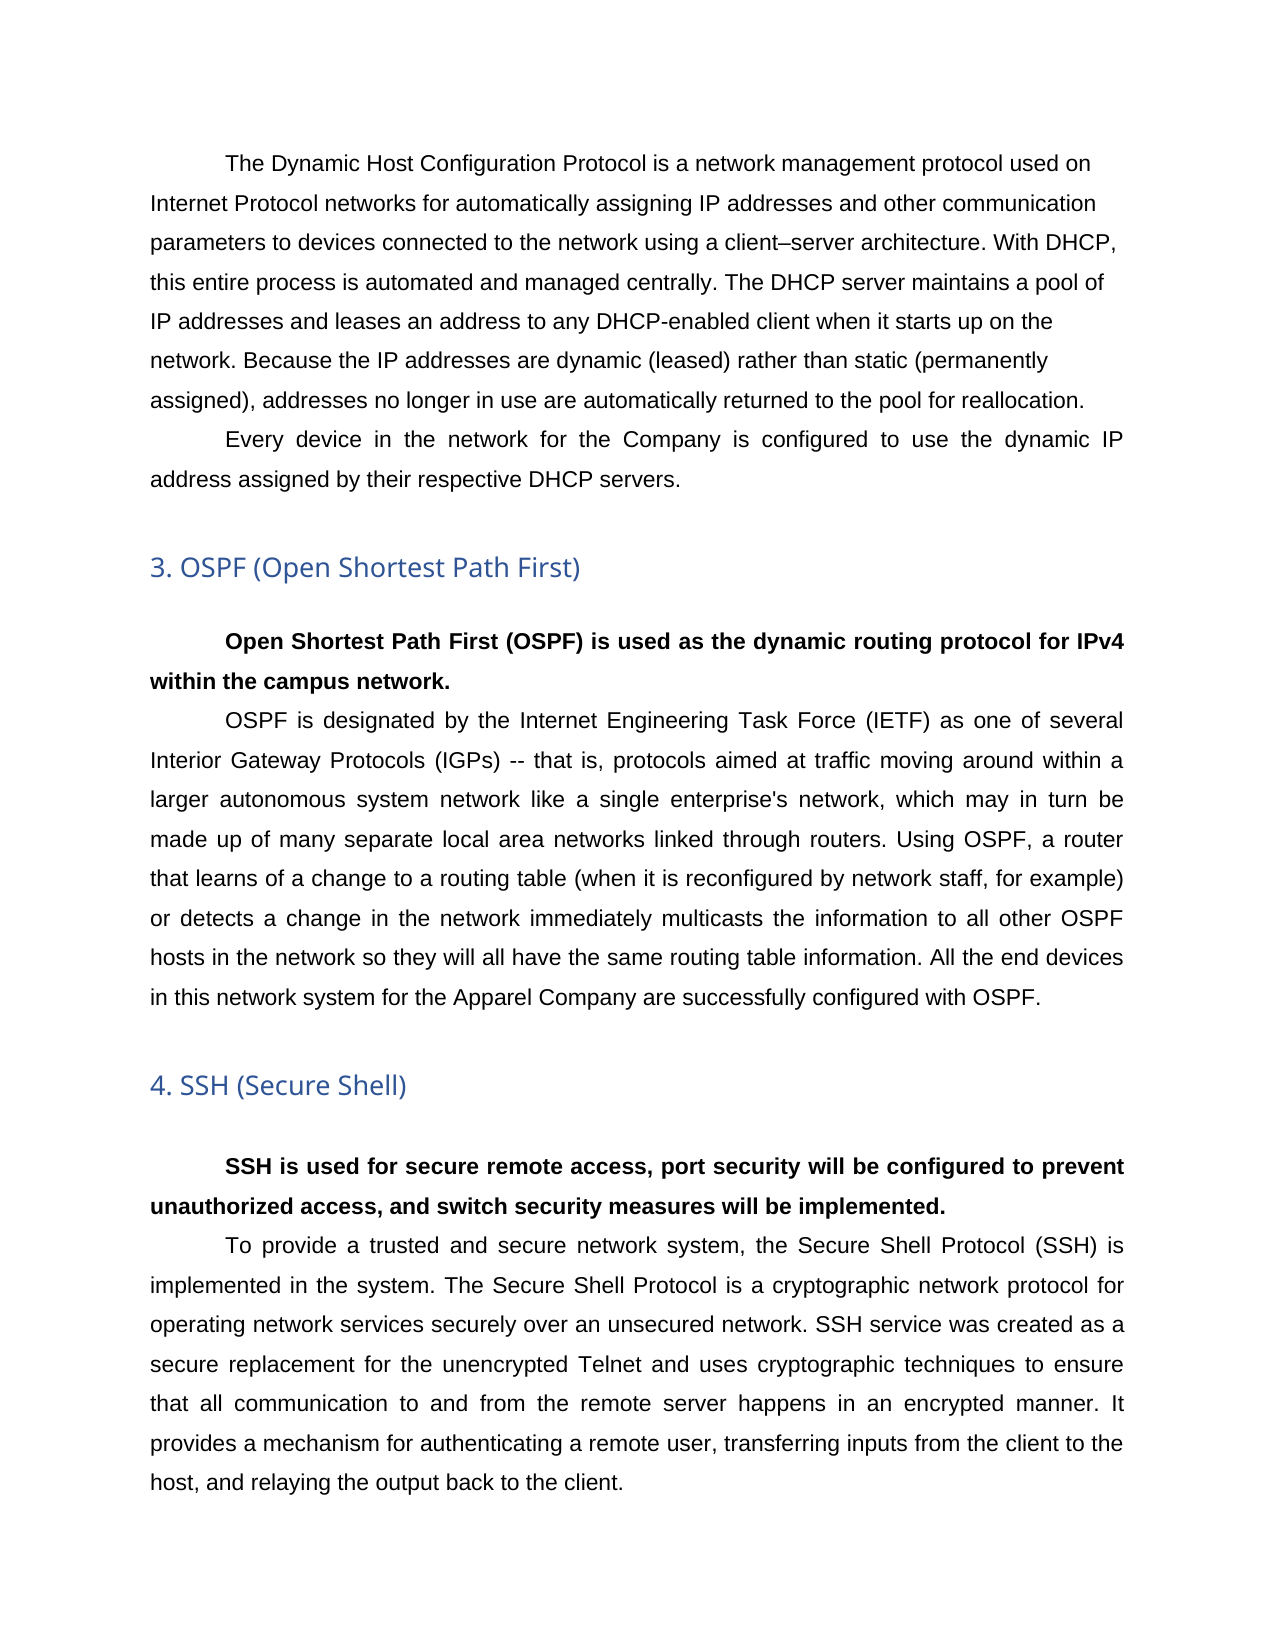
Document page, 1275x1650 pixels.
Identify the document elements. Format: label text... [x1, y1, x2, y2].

text OSPF is designated by the Internet Engineering Task Force (IETF) as one of several Interior Gateway Protocols (IGPs) -- that is, protocols aimed at traffic moving around within a larger autonomous system network like a single enterprise's network, which may in turn be made up of many separate local area networks linked through routers. Using OSPF, a router that learns of a change to a routing table (when it is reconfigured by network staff, for example) or detects a change in the network immediately multicasts the information to all other OSPF hosts in the network so they will all have the same routing table information. All the end devices in this network system for the Apparel Company are successfully configured with OSPF. [150, 707, 1125, 1010]
text The Dynamic Host Configuration Protocol is a network management protocol used on Internet Protocol networks for automatically assigning IP addresses and other communication parameters to devices connected to the network using a client–server architecture. With DHCP, this entire process is automated and managed centrally. The DHCP server maintains a pool of IP addresses and leases an address to any DHCP-enabled client when it starts up on the network. Because the IP addresses are dynamic (leased) rather than static (permanently assigned), addresses no longer in use are automatically returned to the pool for reallocation. [150, 150, 1125, 413]
text To provide a trusted and secure network system, the Secure Shell Protocol (SSH) is implemented in the system. The Secure Shell Protocol is a cryptographic network protocol for operating network services securely over an unsecured network. SSH service was created as a secure replacement for the unencrypted Telnet and uses cryptographic techniques to ensure that all communication to and from the remote server happens in an encrypted manner. It provides a mechanism for authenticating a remote user, transferring inputs from the client to the host, and relaying the output back to the client. [150, 1232, 1125, 1496]
subtitle 3. OSPF (Open Shortest Path First) [150, 549, 1125, 586]
text SSH is used for secure remote access, port security will be configured to prevent unauthorized access, and switch security measures will be implemented. [150, 1153, 1125, 1219]
text Every device in the network for the Company is configured to use the dynamic IP address assigned by their respective DHCP servers. [150, 426, 1125, 492]
subtitle 4. SSH (Secure Shell) [150, 1067, 1125, 1103]
text Open Shortest Path First (OSPF) is used as the dynamic routing protocol for IPv4 within the campus network. [150, 628, 1125, 694]
